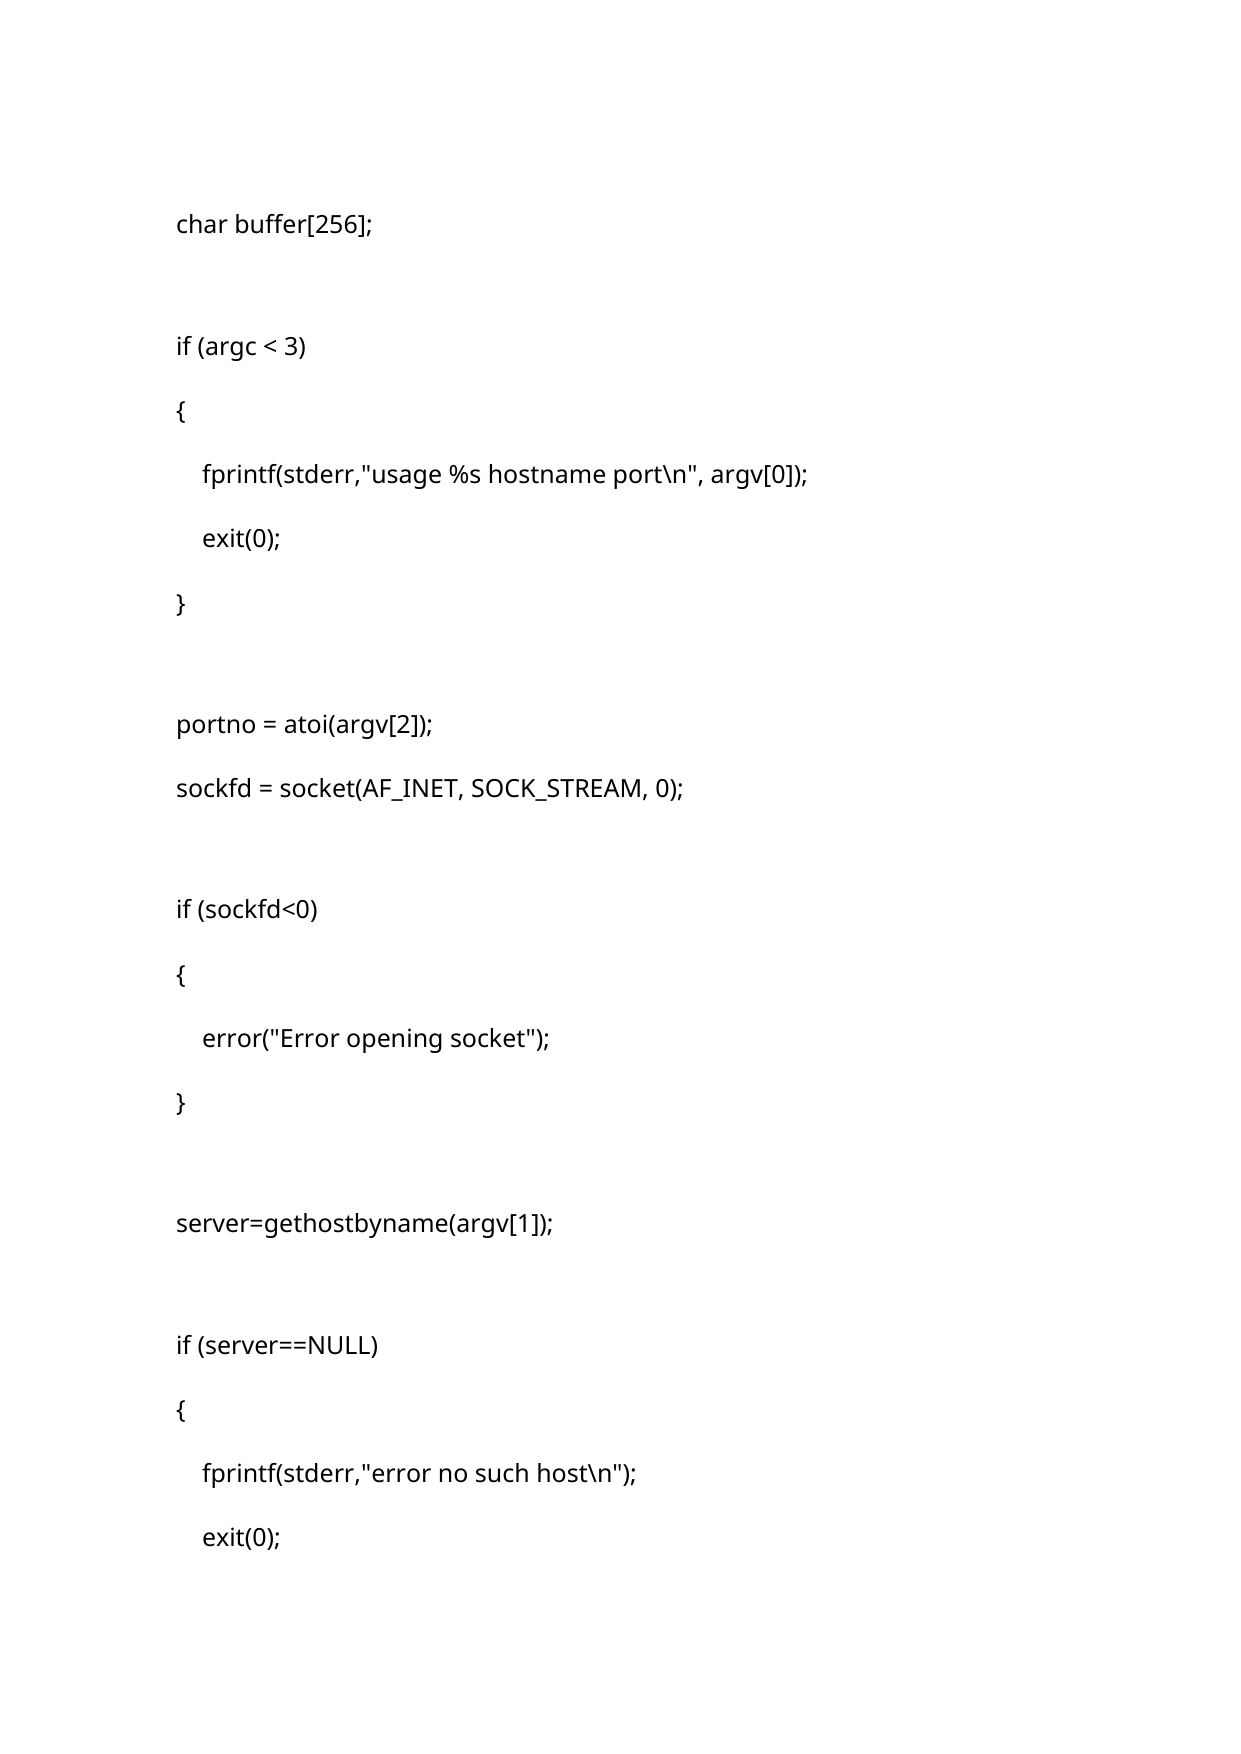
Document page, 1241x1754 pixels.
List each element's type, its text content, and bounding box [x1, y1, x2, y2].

text char buffer[256]; [150, 207, 1090, 241]
text } [150, 1084, 1090, 1119]
text portno = atoi(argv[2]); [150, 707, 1090, 741]
text { [150, 393, 1090, 427]
text { [150, 1391, 1090, 1426]
text if (argc < 3) [150, 328, 1090, 363]
text { [150, 956, 1090, 990]
text fprintf(stderr,"usage %s hostname port\n", argv[0]); [150, 457, 1090, 491]
text sockfd = socket(AF_INET, SOCK_STREAM, 0); [150, 771, 1090, 805]
text exit(0); [150, 521, 1090, 555]
text error("Error opening socket"); [150, 1020, 1090, 1054]
text fprintf(stderr,"error no such host\n"); [150, 1456, 1090, 1490]
text } [150, 585, 1090, 619]
text if (server==NULL) [150, 1327, 1090, 1361]
text exit(0); [150, 1520, 1090, 1554]
text server=gethostbyname(argv[1]); [150, 1206, 1090, 1240]
text if (sockfd<0) [150, 892, 1090, 926]
